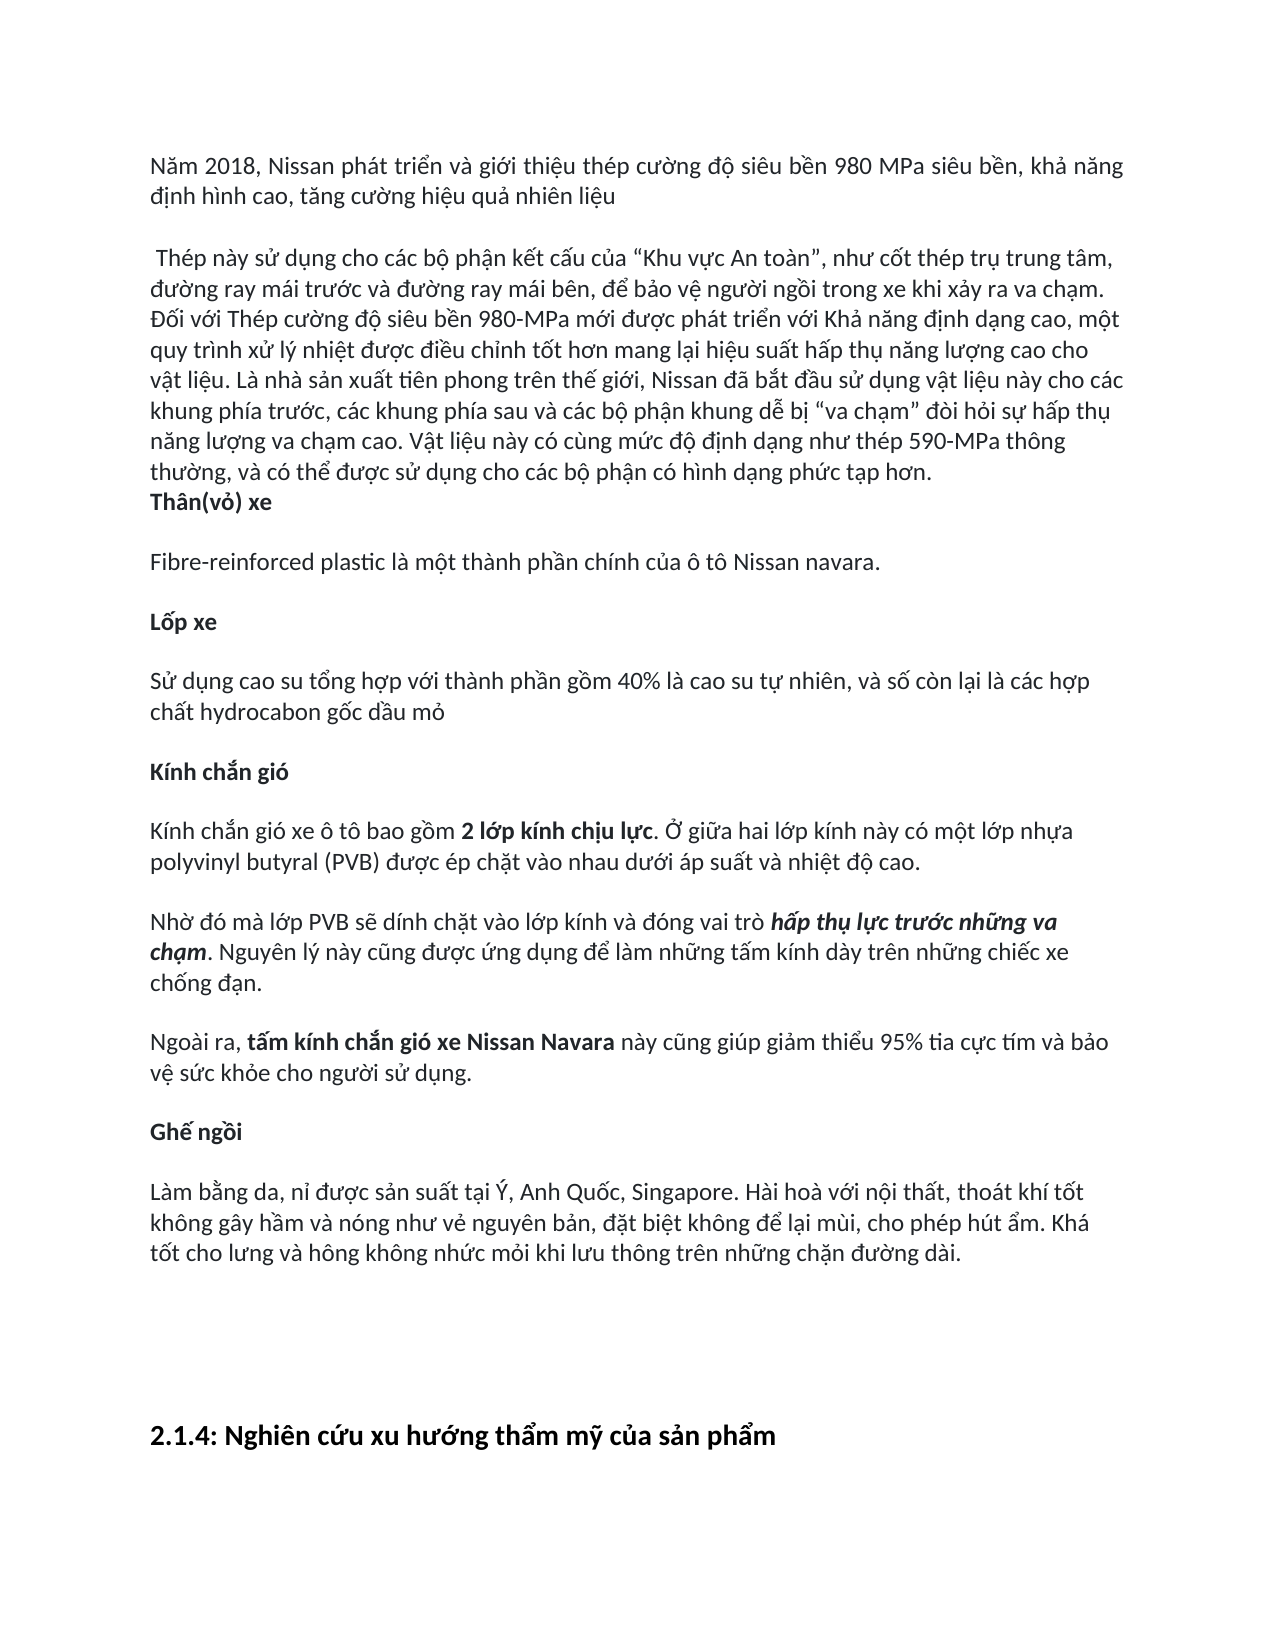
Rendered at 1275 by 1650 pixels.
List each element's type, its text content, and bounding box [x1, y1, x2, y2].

text Ngoài ra, tấm kính chắn gió xe Nissan Navara này cũng giúp giảm thiểu 95% tia cực tím và bảo vệ sức khỏe cho người sử dụng. [150, 1026, 1125, 1087]
text Thân(vỏ) xe [150, 486, 1125, 517]
text Lốp xe [150, 606, 1125, 636]
text Ghế ngồi [150, 1117, 1125, 1147]
text Sử dụng cao su tổng hợp với thành phần gồm 40% là cao su tự nhiên, và số còn lại là các hợp chất hydrocabon gốc dầu mỏ [150, 666, 1125, 727]
text Đối với Thép cường độ siêu bền 980-MPa mới được phát triển với Khả năng định dạng cao, một quy trình xử lý nhiệt được điều chỉnh tốt hơn mang lại hiệu suất hấp thụ năng lượng cao cho vật liệu. Là nhà sản xuất tiên phong trên thế giới, Nissan đã bắt đầu sử dụng vật liệu này cho các khung phía trước, các khung phía sau và các bộ phận khung dễ bị “va chạm” đòi hỏi sự hấp thụ năng lượng va chạm cao. Vật liệu này có cùng mức độ định dạng như thép 590-MPa thông thường, và có thể được sử dụng cho các bộ phận có hình dạng phức tạp hơn. [150, 303, 1125, 486]
text Fibre-reinforced plastic là một thành phần chính của ô tô Nissan navara. [150, 546, 1125, 577]
text Năm 2018, Nissan phát triển và giới thiệu thép cường độ siêu bền 980 MPa siêu bền, khả năng định hình cao, tăng cường hiệu quả nhiên liệu [150, 150, 1125, 211]
text Kính chắn gió xe ô tô bao gồm 2 lớp kính chịu lực. Ở giữa hai lớp kính này có một lớp nhựa polyvinyl butyral (PVB) được ép chặt vào nhau dưới áp suất và nhiệt độ cao. [150, 815, 1125, 876]
text Kính chắn gió [150, 756, 1125, 786]
text Làm bằng da, nỉ được sản suất tại Ý, Anh Quốc, Singapore. Hài hoà với nội thất, thoát khí tốt không gây hầm và nóng như vẻ nguyên bản, đặt biệt không để lại mùi, cho phép hút ẩm. Khá tốt cho lưng và hông không nhức mỏi khi lưu thông trên những chặn đường dài. [150, 1176, 1125, 1268]
text Thép này sử dụng cho các bộ phận kết cấu của “Khu vực An toàn”, như cốt thép trụ trung tâm, đường ray mái trước và đường ray mái bên, để bảo vệ người ngồi trong xe khi xảy ra va chạm. [150, 242, 1125, 303]
text Nhờ đó mà lớp PVB sẽ dính chặt vào lớp kính và đóng vai trò hấp thụ lực trước những va chạm. Nguyên lý này cũng được ứng dụng để làm những tấm kính dày trên những chiếc xe chống đạn. [150, 906, 1125, 997]
subtitle 2.1.4: Nghiên cứu xu hướng thẩm mỹ của sản phẩm [150, 1417, 1125, 1453]
